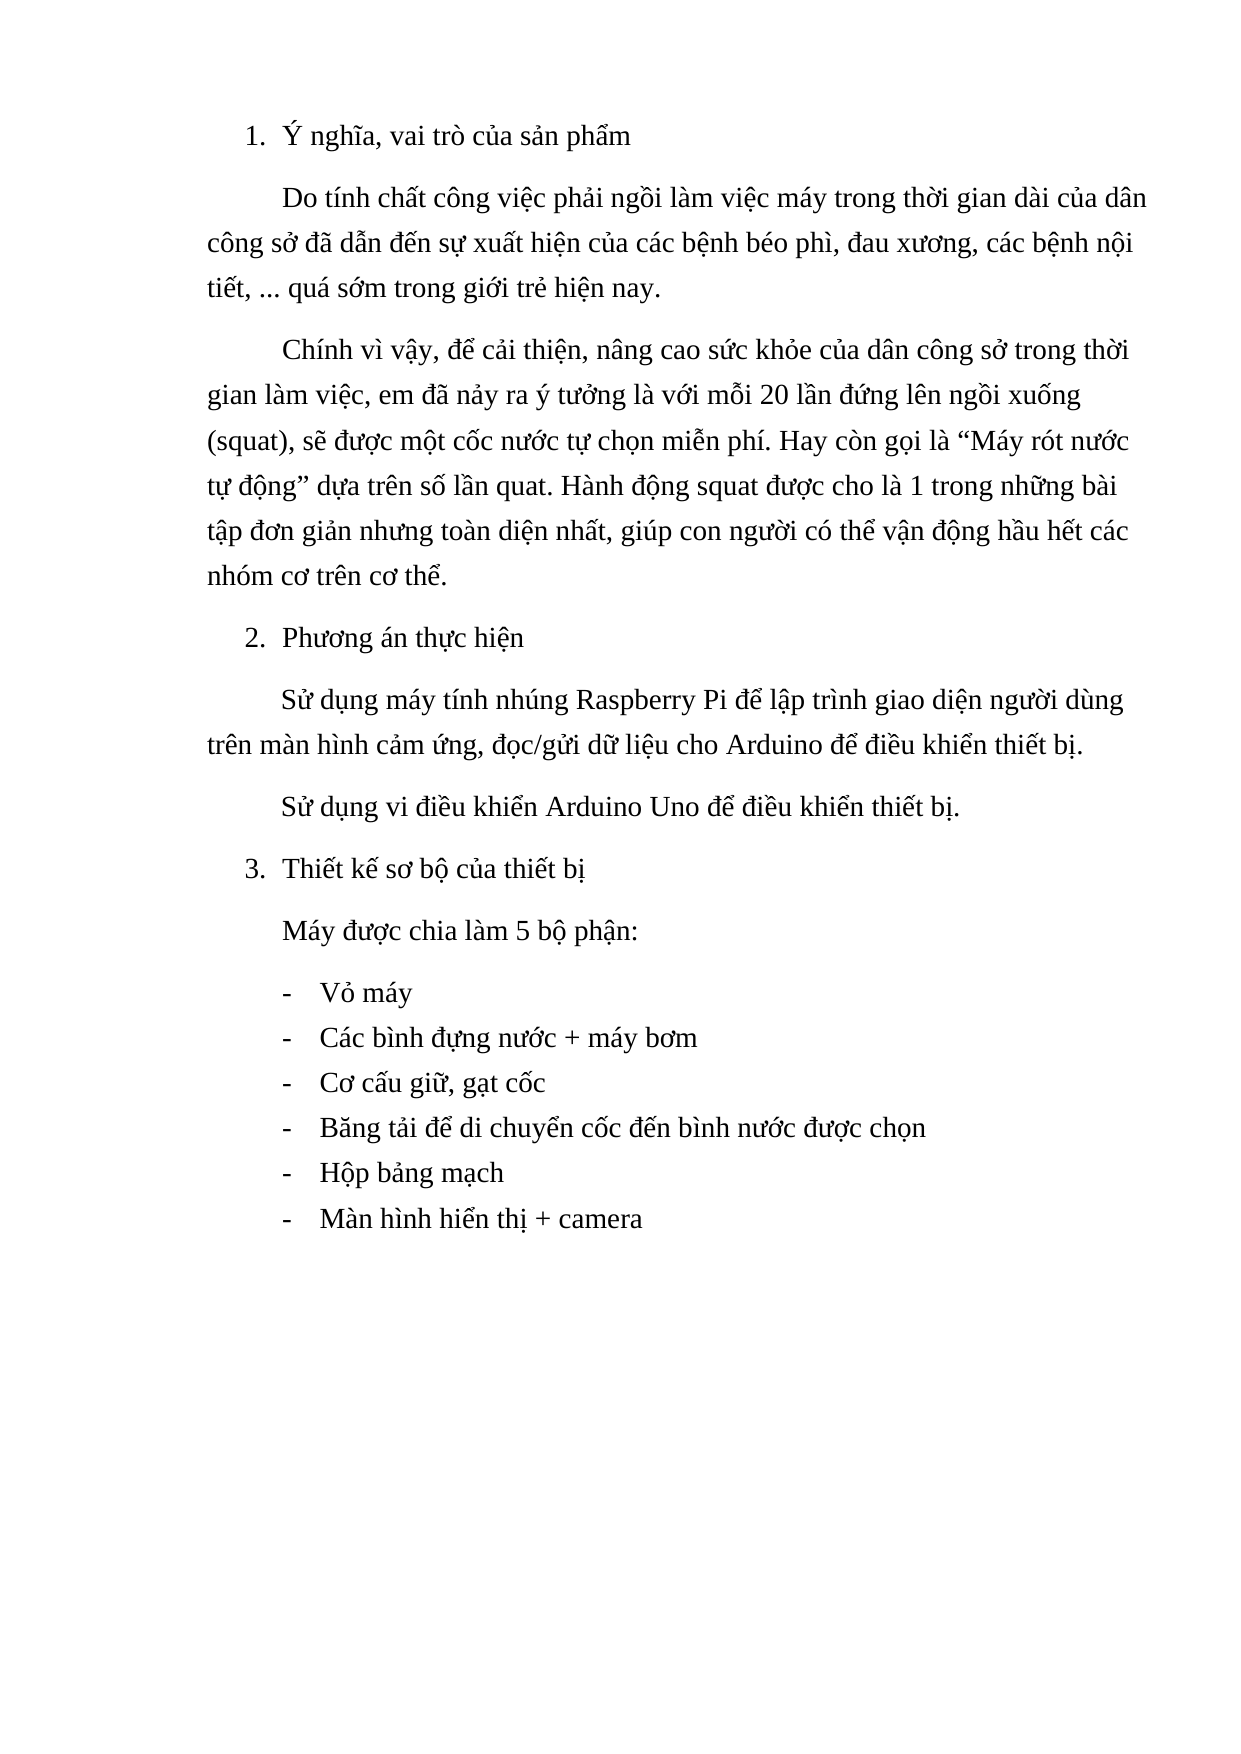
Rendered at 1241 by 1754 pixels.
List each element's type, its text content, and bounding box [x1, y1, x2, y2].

list Thiết kế sơ bộ của thiết bị [244, 851, 1152, 884]
text Sử dụng máy tính nhúng Raspberry Pi để lập trình giao diện người dùng trên màn hình cảm ứng, đọc/gửi dữ liệu cho Arduino để điều khiển thiết bị. [207, 682, 1152, 761]
list Màn hình hiển thị + camera [282, 1201, 1152, 1234]
list Băng tải để di chuyển cốc đến bình nước được chọn [282, 1110, 1152, 1144]
list Phương án thực hiện [244, 620, 1152, 654]
text Chính vì vậy, để cải thiện, nâng cao sức khỏe của dân công sở trong thời gian làm việc, em đã nảy ra ý tưởng là với mỗi 20 lần đứng lên ngồi xuống (squat), sẽ được một cốc nước tự chọn miễn phí. Hay còn gọi là “Máy rót nước tự động” dựa trên số lần quat. Hành động squat được cho là 1 trong những bài tập đơn giản nhưng toàn diện nhất, giúp con người có thể vận động hầu hết các nhóm cơ trên cơ thể. [207, 332, 1152, 592]
text Do tính chất công việc phải ngồi làm việc máy trong thời gian dài của dân công sở đã dẫn đến sự xuất hiện của các bệnh béo phì, đau xương, các bệnh nội tiết, ... quá sớm trong giới trẻ hiện nay. [207, 180, 1152, 304]
list Cơ cấu giữ, gạt cốc [282, 1065, 1152, 1099]
list Hộp bảng mạch [282, 1156, 1152, 1189]
list Các bình đựng nước + máy bơm [282, 1020, 1152, 1053]
list Vỏ máy [282, 975, 1152, 1008]
text Máy được chia làm 5 bộ phận: [282, 913, 1152, 946]
list Ý nghĩa, vai trò của sản phẩm [244, 118, 1152, 152]
text Sử dụng vi điều khiển Arduino Uno để điều khiển thiết bị. [207, 789, 1152, 823]
